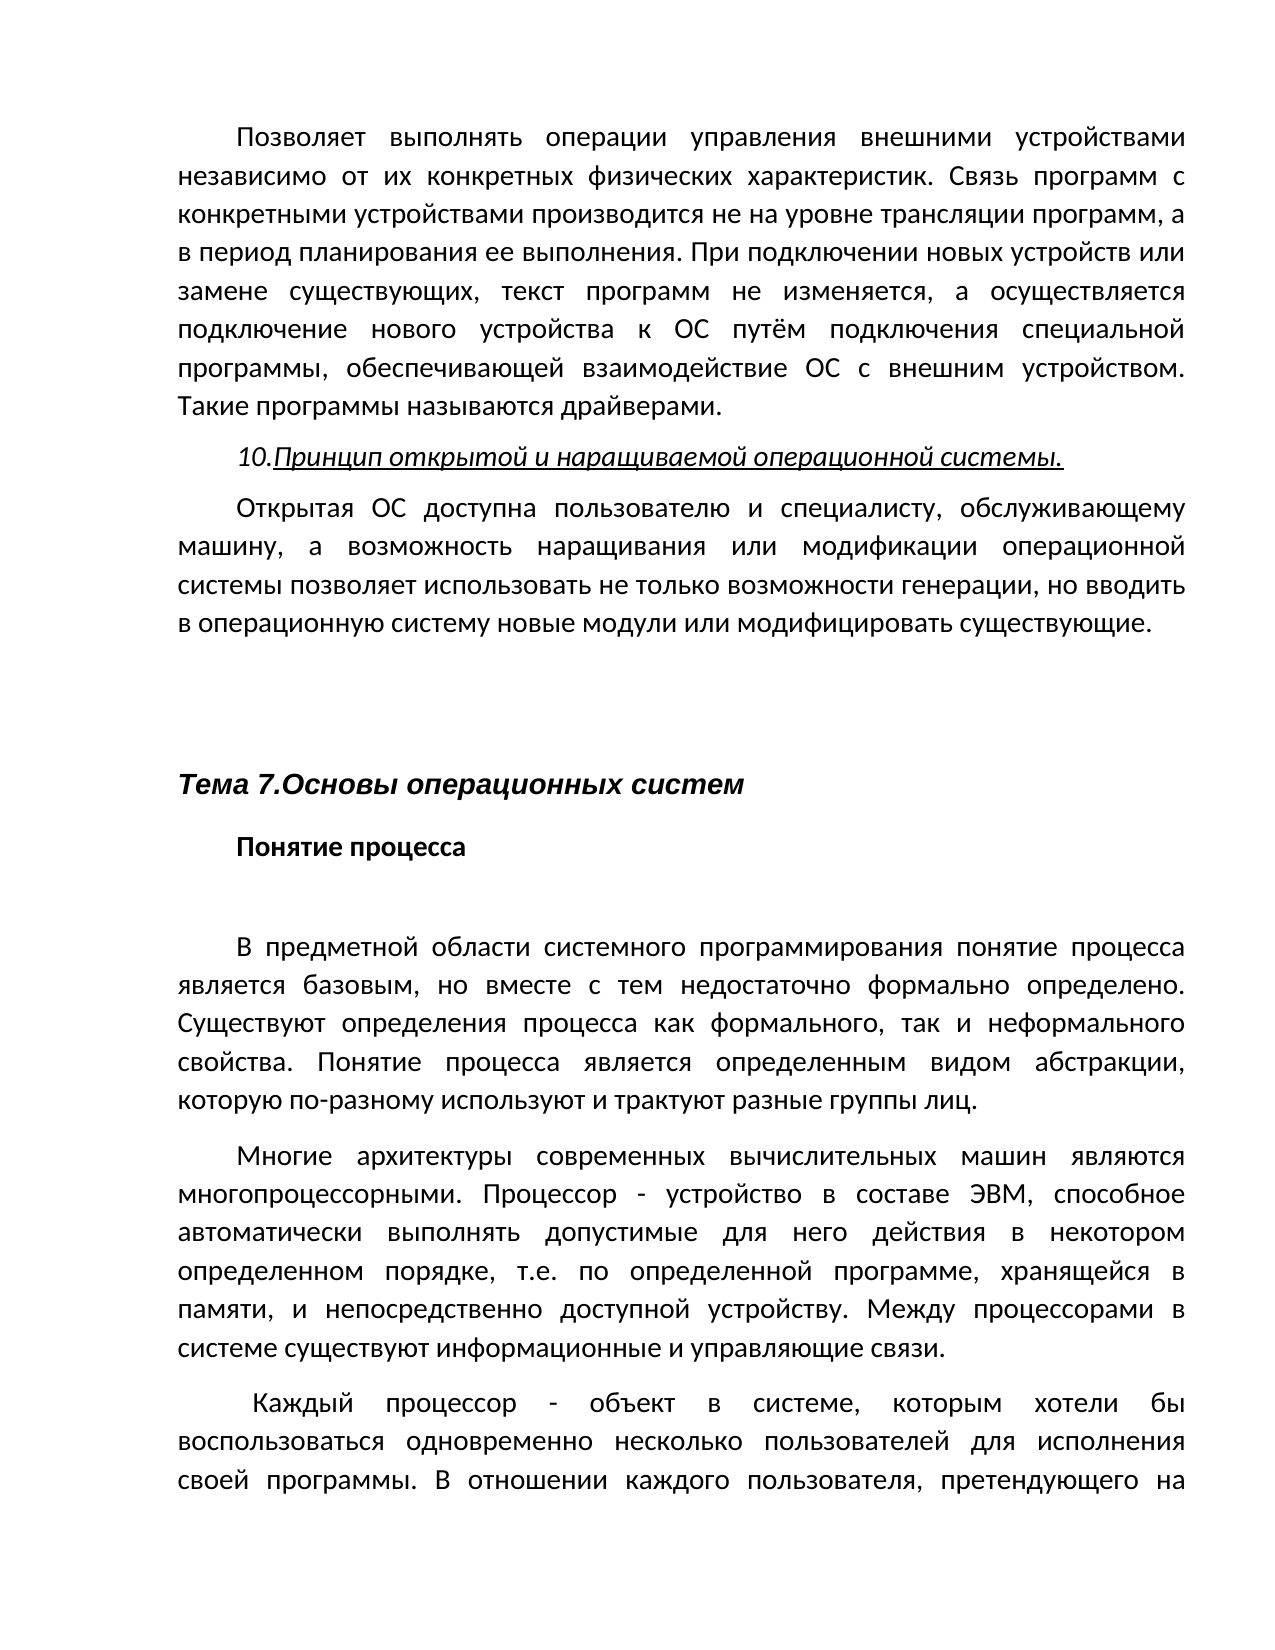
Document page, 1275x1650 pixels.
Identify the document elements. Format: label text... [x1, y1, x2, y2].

text 10.Принцип открытой и наращиваемой операционной системы. [177, 438, 1186, 474]
text Открытая ОС доступна пользователю и специалисту, обслуживающему машину, а возможность наращивания или модификации операционной системы позволяет использовать не только возможности генерации, но вводить в операционную систему новые модули или модифицировать существующие. [177, 489, 1186, 640]
text Позволяет выполнять операции управления внешними устройствами независимо от их конкретных физических характеристик. Связь программ с конкретными устройствами производится не на уровне трансляции программ, а в период планирования ее выполнения. При подключении новых устройств или замене существующих, текст программ не изменяется, а осуществляется подключение нового устройства к ОС путём подключения специальной программы, обеспечивающей взаимодействие ОС с внешним устройством. Такие программы называются драйверами. [177, 118, 1186, 423]
text В предметной области системного программирования понятие процесса является базовым, но вместе с тем недостаточно формально определено. Существуют определения процесса как формального, так и неформального свойства. Понятие процесса является определенным видом абстракции, которую по-разному используют и трактуют разные группы лиц. [177, 928, 1186, 1117]
text Тема 7.Основы операционных систем [177, 767, 1186, 800]
text Многие архитектуры современных вычислительных машин являются многопроцессорными. Процессор - устройство в составе ЭВМ, способное автоматически выполнять допустимые для него действия в некотором определенном порядке, т.е. по определенной программе, хранящейся в памяти, и непосредственно доступной устройству. Между процессорами в системе существуют информационные и управляющие связи. [177, 1137, 1186, 1364]
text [177, 1384, 1186, 1496]
text Понятие процесса [177, 828, 1186, 863]
